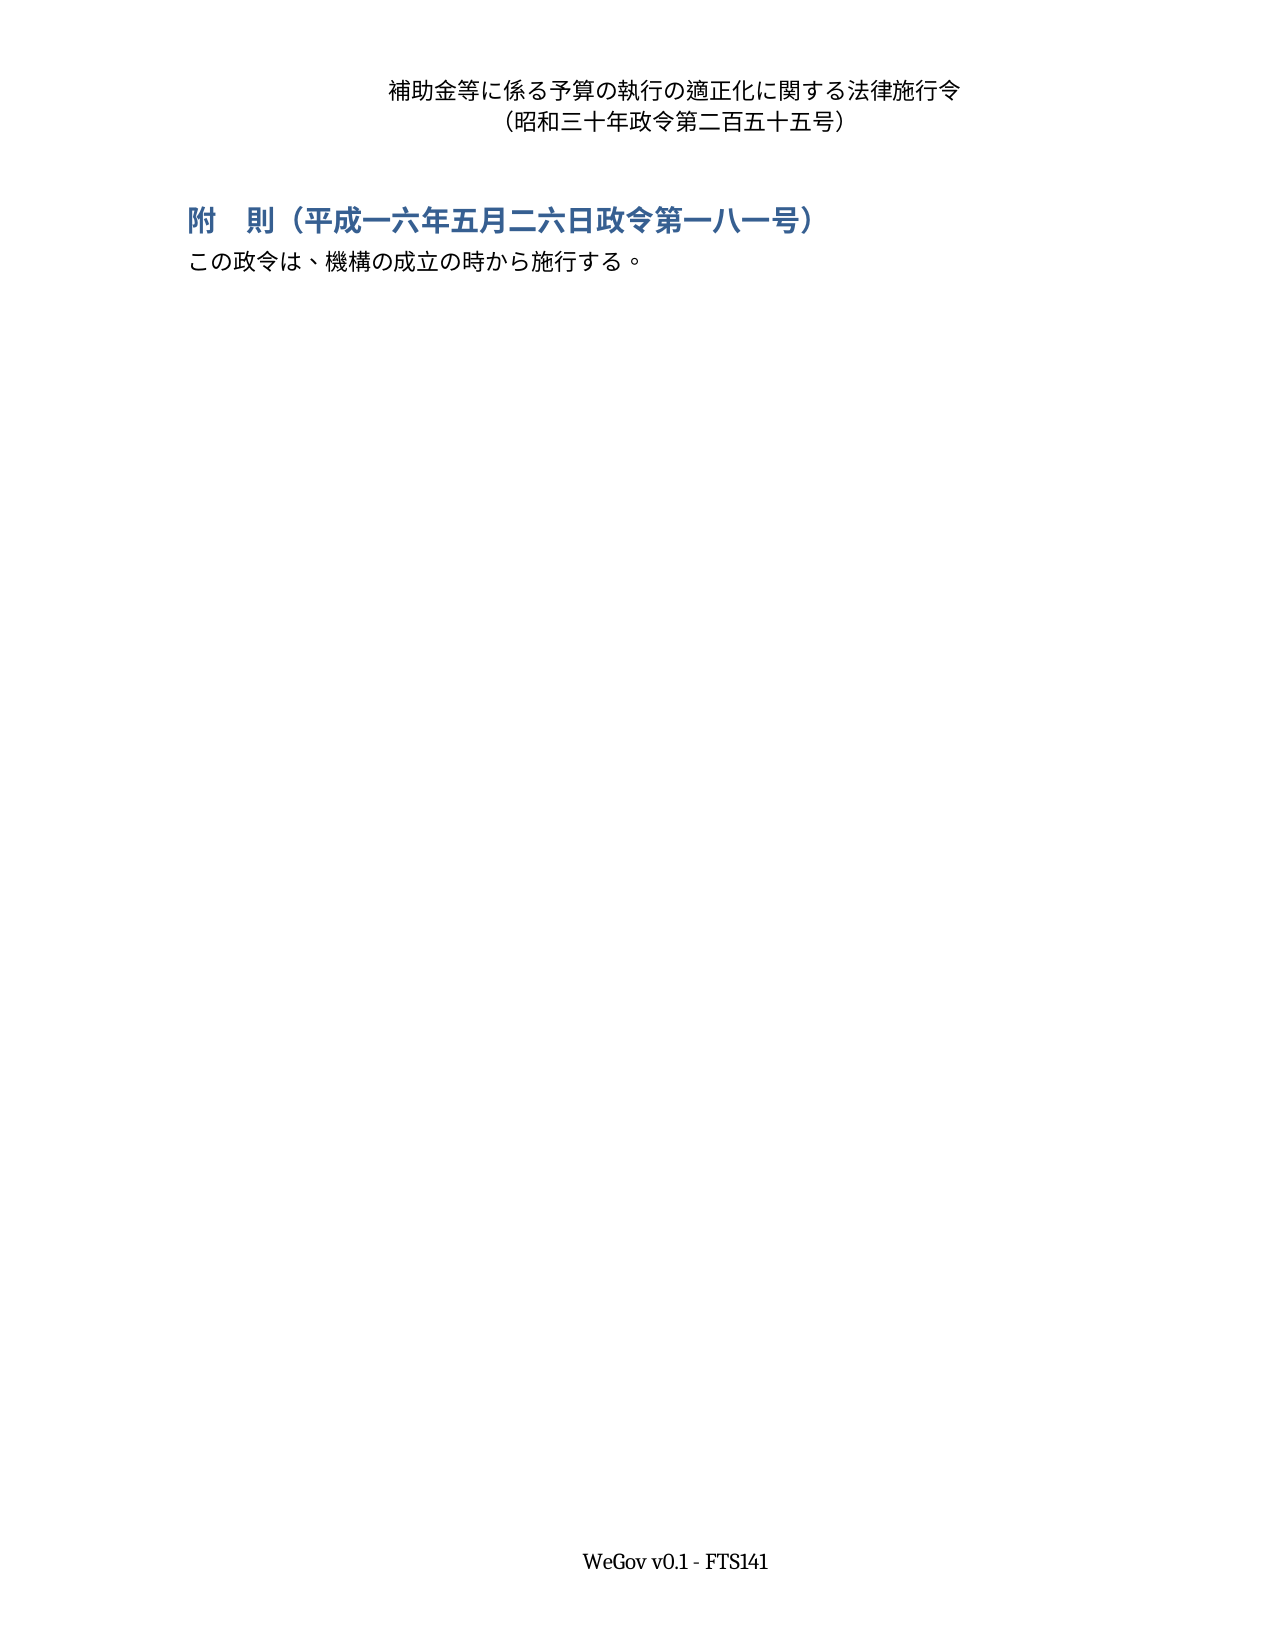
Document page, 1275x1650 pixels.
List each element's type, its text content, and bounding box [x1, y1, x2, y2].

subtitle 附 則（平成一六年五月二六日政令第一八一号） [187, 200, 1087, 240]
text この政令は、機構の成立の時から施行する。 [187, 246, 1087, 277]
